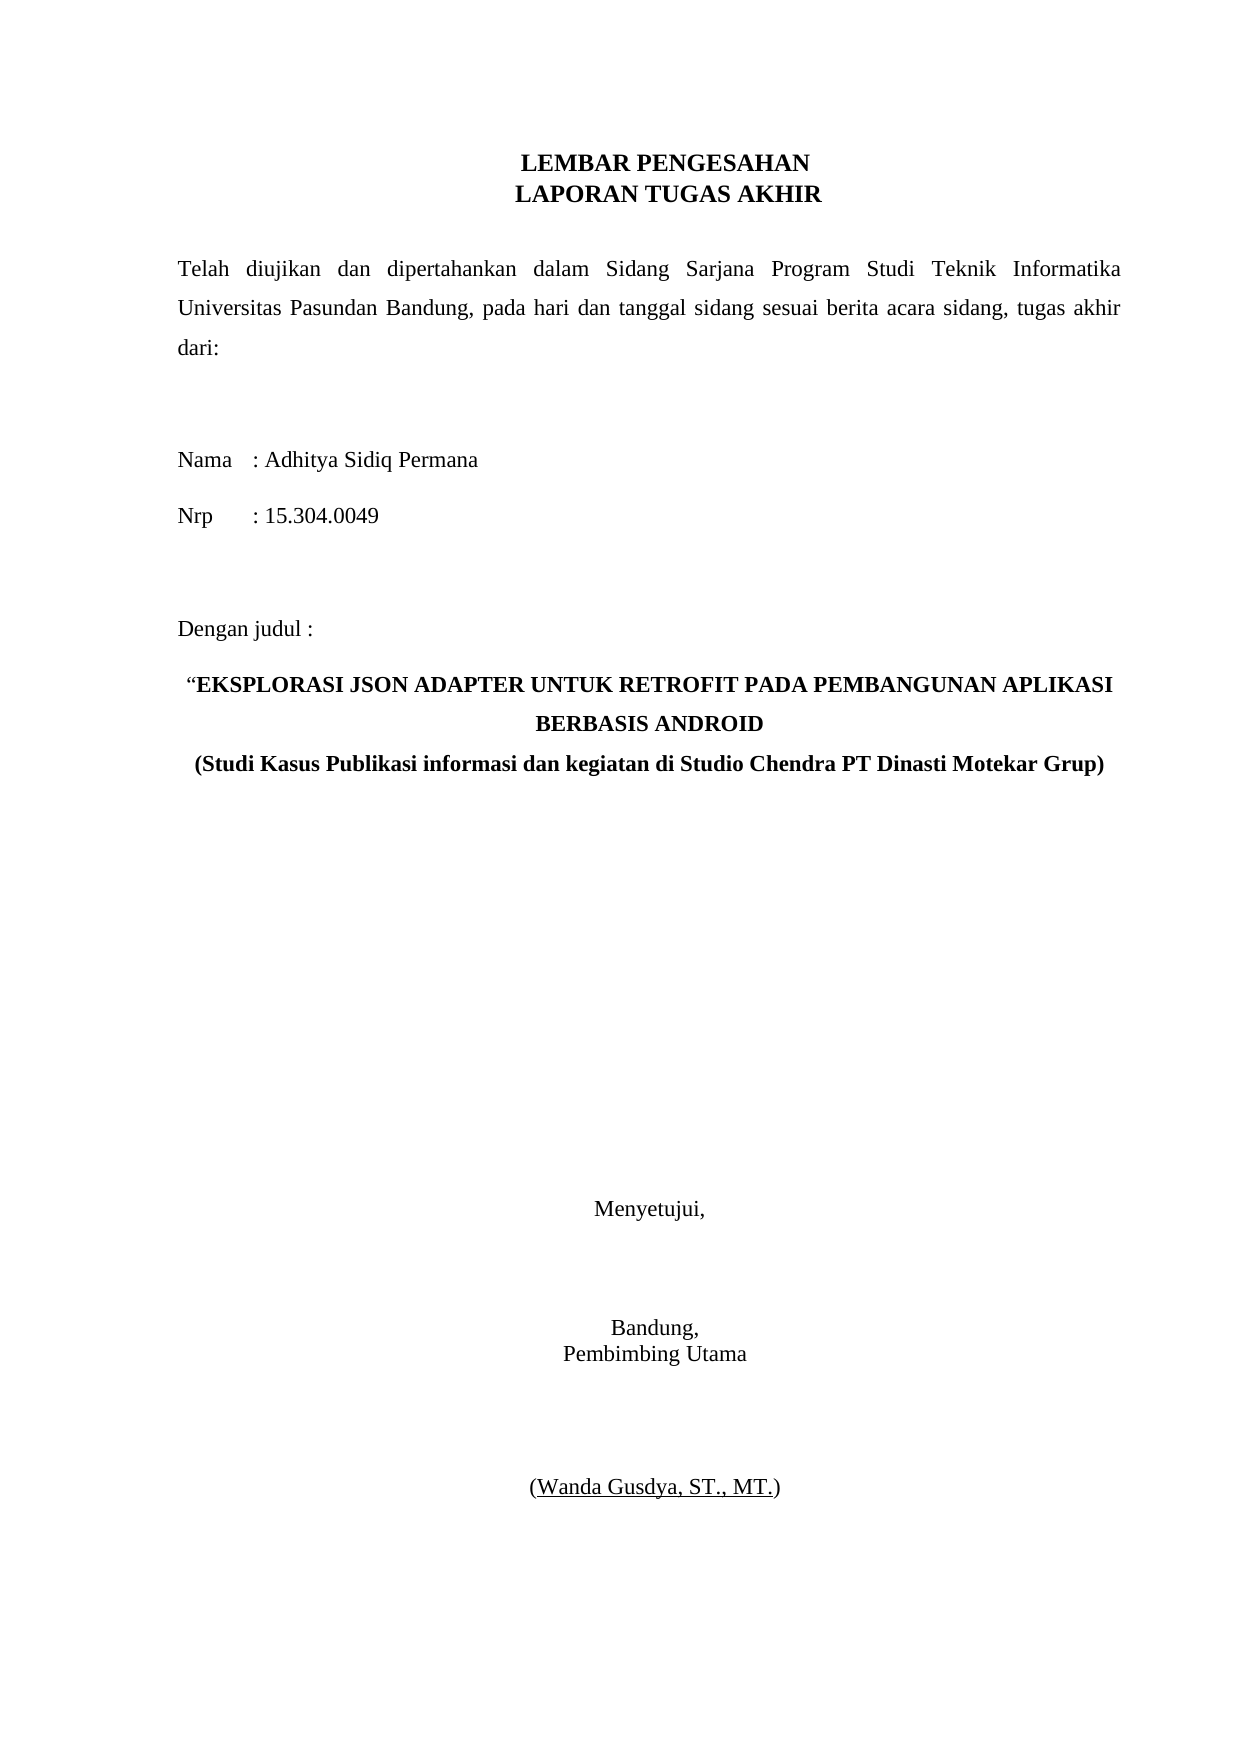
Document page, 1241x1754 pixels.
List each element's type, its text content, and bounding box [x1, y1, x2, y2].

text “EKSPLORASI JSON ADAPTER UNTUK RETROFIT PADA PEMBANGUNAN APLIKASI BERBASIS ANDROID [177, 671, 1122, 737]
text Dengan judul : [177, 614, 1122, 641]
text Pembimbing Utama [188, 1340, 1122, 1366]
text Telah diujikan dan dipertahankan dalam Sidang Sarjana Program Studi Teknik Informatika Universitas Pasundan Bandung, pada hari dan tanggal sidang sesuai berita acara sidang, tugas akhir dari: [177, 255, 1122, 360]
text Bandung, [188, 1314, 1122, 1340]
text (Studi Kasus Publikasi informasi dan kegiatan di Studio Chendra PT Dinasti Motekar Grup) [177, 750, 1122, 776]
text (Wanda Gusdya, ST., MT.) [188, 1473, 1122, 1499]
subtitle LEMBAR PENGESAHAN LAPORAN TUGAS AKHIR [215, 148, 1122, 207]
text Nama : Adhitya Sidiq Permana [177, 446, 1122, 472]
text Nrp : 15.304.0049 [177, 502, 1122, 529]
text Menyetujui, [177, 1195, 1122, 1221]
